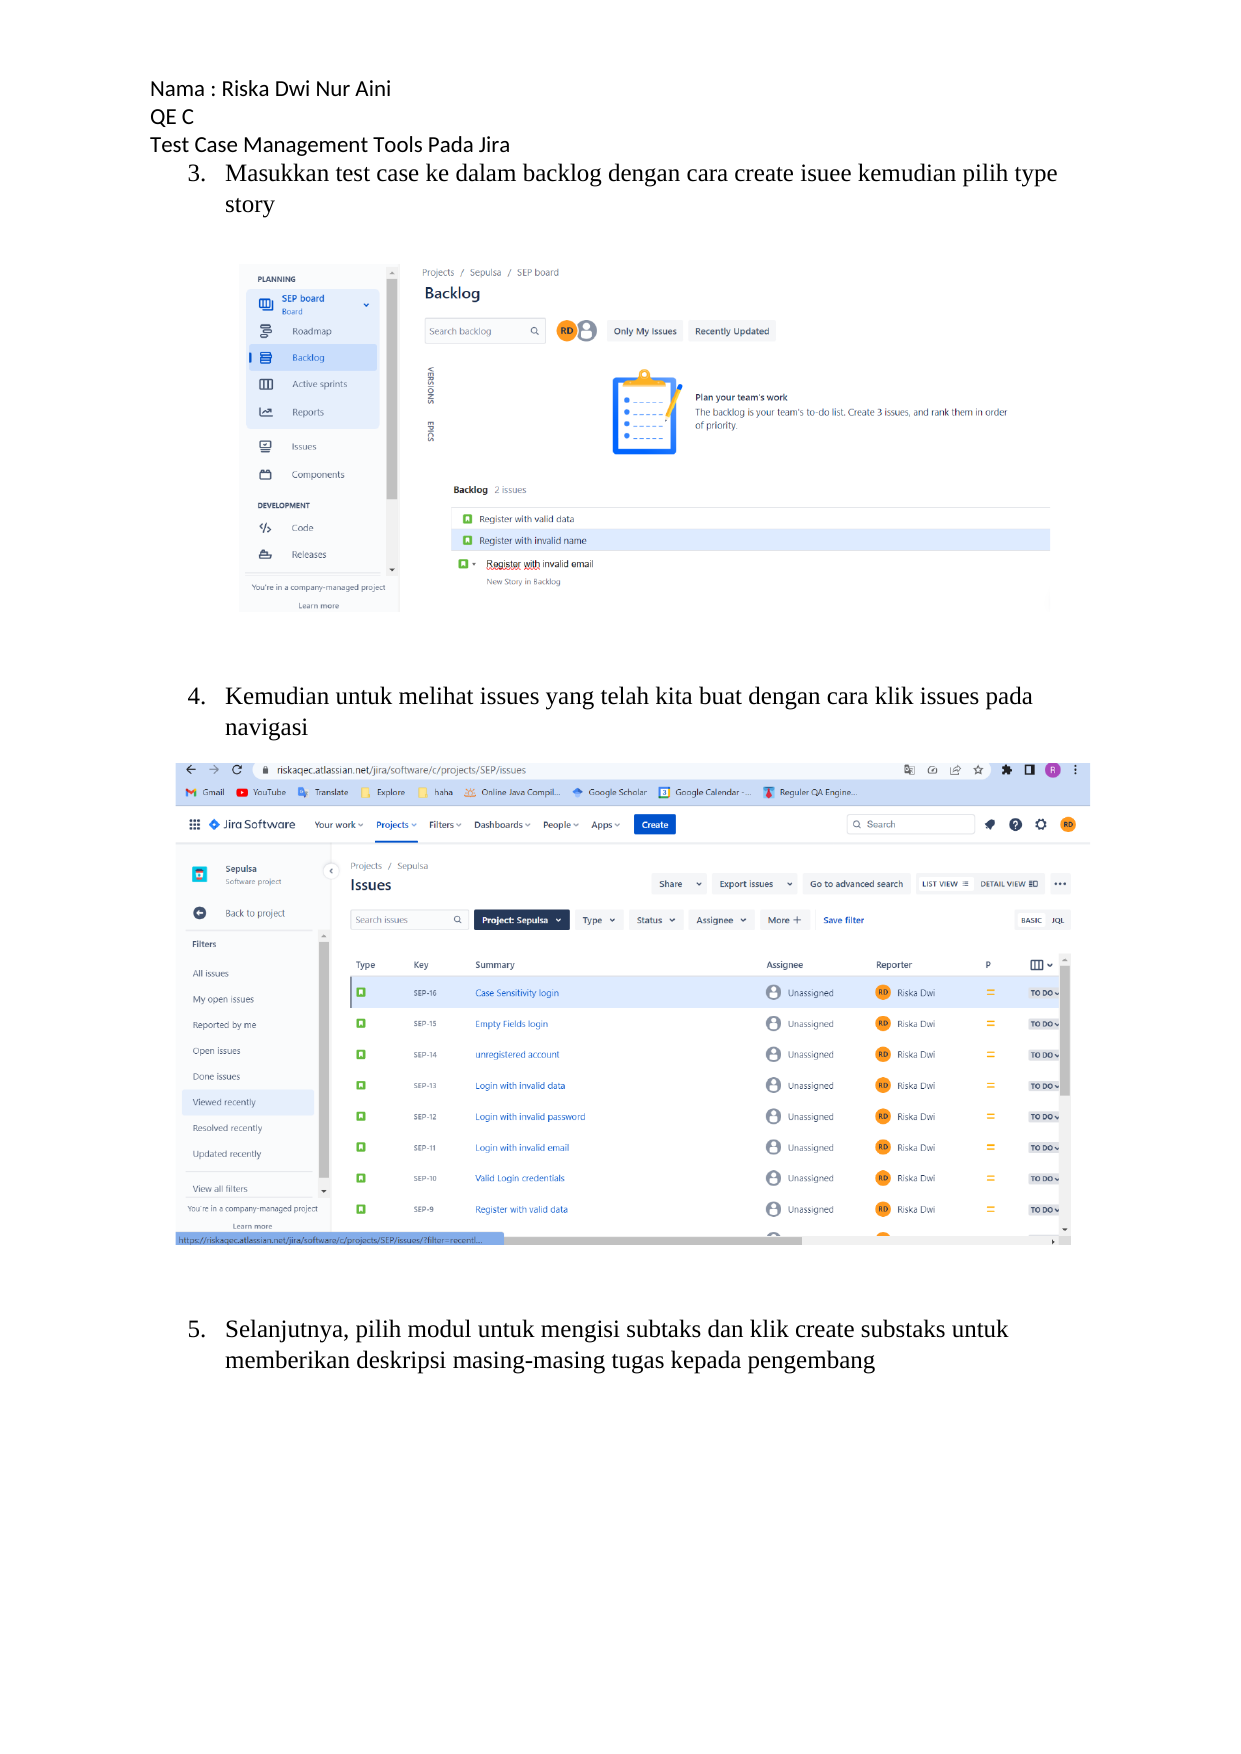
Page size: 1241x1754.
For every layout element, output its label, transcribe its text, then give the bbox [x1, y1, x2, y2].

picture [175, 763, 1091, 1245]
list Masukkan test case ke dalam backlog dengan cara create isuee kemudian pilih type story [187, 158, 1090, 218]
list Kemudian untuk melihat issues yang telah kita buat dengan cara klik issues pada navigasi [187, 681, 1090, 741]
list Selanjutnya, pilih modul untuk mengisi subtaks dan klik create substaks untuk memberikan deskripsi masing-masing tugas kepada pengembang [187, 1314, 1090, 1373]
picture [239, 264, 1050, 612]
